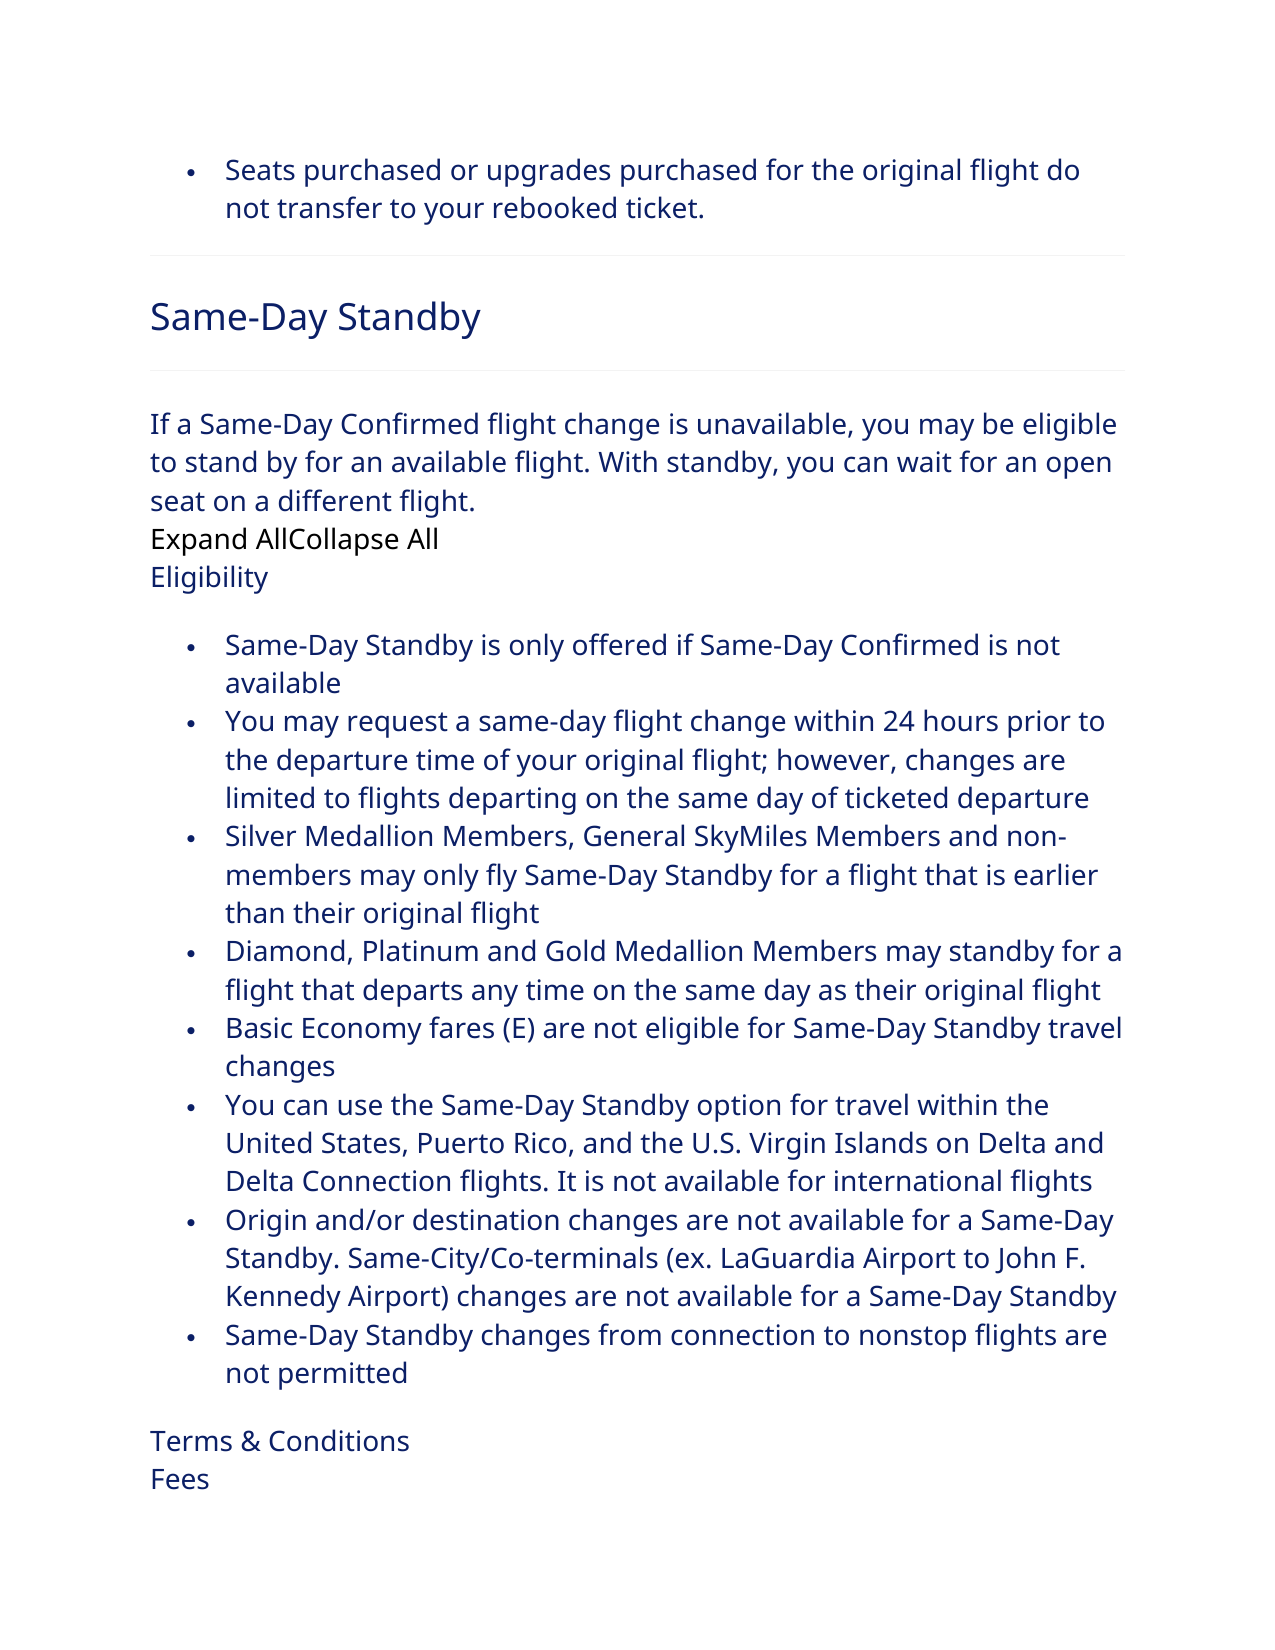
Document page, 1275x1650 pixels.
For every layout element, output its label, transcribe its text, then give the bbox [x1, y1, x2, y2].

list Same-Day Standby is only offered if Same-Day Confirmed is not available [187, 625, 1125, 702]
list Seats purchased or upgrades purchased for the original flight do not transfer to your rebooked ticket. [187, 150, 1125, 227]
list Silver Medallion Members, General SkyMiles Members and non-members may only fly Same-Day Standby for a flight that is earlier than their original flight [187, 817, 1125, 932]
list You may request a same-day flight change within 24 hours prior to the departure time of your original flight; however, changes are limited to flights departing on the same day of ticketed departure [187, 702, 1125, 817]
text Terms & Conditions [150, 1421, 1125, 1459]
list You can use the Same-Day Standby option for travel within the United States, Puerto Rico, and the U.S. Virgin Islands on Delta and Delta Connection flights. It is not available for international flights [187, 1085, 1125, 1200]
text Expand AllCollapse All [150, 519, 1125, 557]
text Eligibility [150, 557, 1125, 596]
text Same-Day Standby [150, 290, 1125, 341]
text If a Same-Day Confirmed flight change is unavailable, you may be eligible to stand by for an available flight. With standby, you can wait for an open seat on a different flight. [150, 404, 1125, 519]
list Same-Day Standby changes from connection to nonstop flights are not permitted [187, 1315, 1125, 1392]
list Origin and/or destination changes are not available for a Same-Day Standby. Same-City/Co-terminals (ex. LaGuardia Airport to John F. Kennedy Airport) changes are not available for a Same-Day Standby [187, 1200, 1125, 1315]
list Basic Economy fares (E) are not eligible for Same-Day Standby travel changes [187, 1008, 1125, 1085]
list Diamond, Platinum and Gold Medallion Members may standby for a flight that departs any time on the same day as their original flight [187, 932, 1125, 1008]
text Fees [150, 1459, 1125, 1497]
